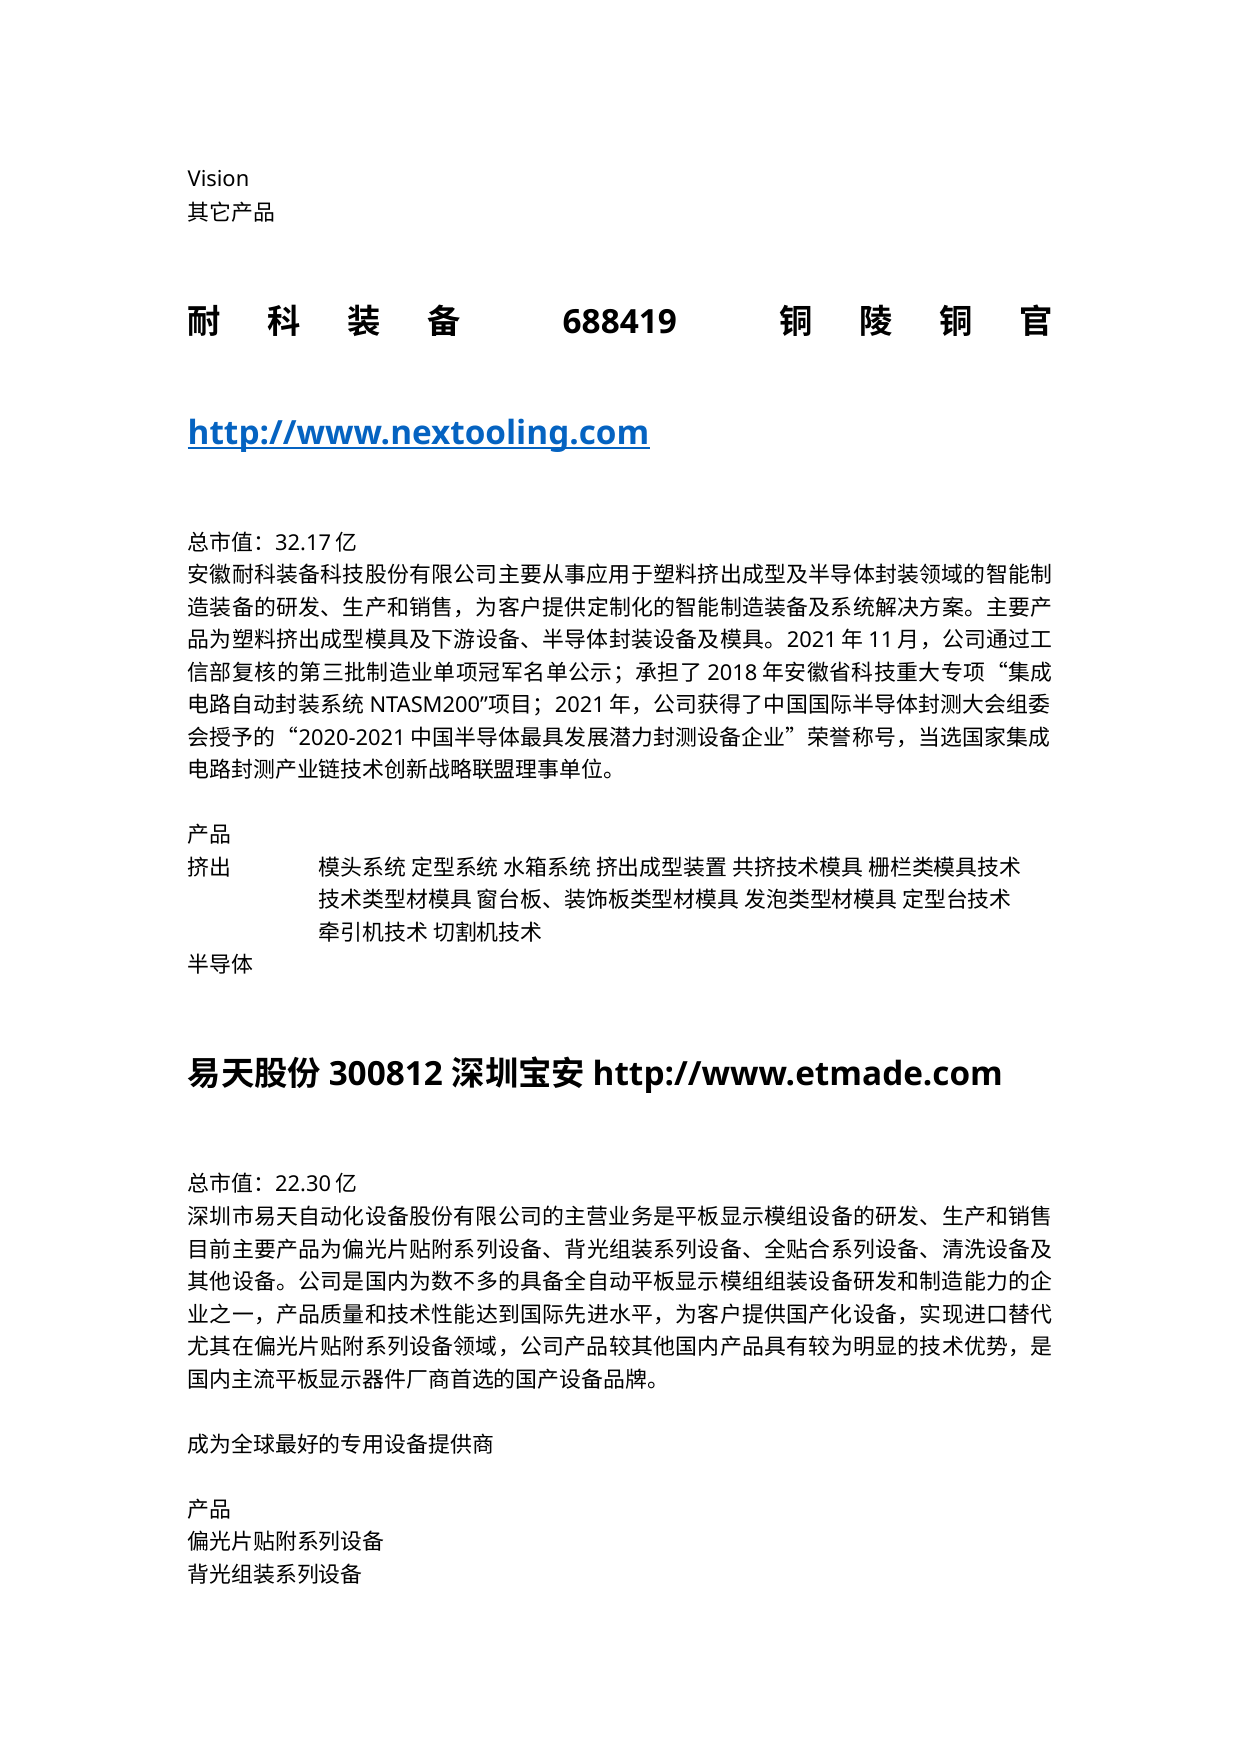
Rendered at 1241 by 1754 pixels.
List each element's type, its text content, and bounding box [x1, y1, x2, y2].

text 挤出 模头系统 定型系统 水箱系统 挤出成型装置 共挤技术模具 栅栏类模具技术 [187, 849, 1053, 882]
text 深圳市易天自动化设备股份有限公司的主营业务是平板显示模组设备的研发、生产和销售。目前主要产品为偏光片贴附系列设备、背光组装系列设备、全贴合系列设备、清洗设备及其他设备。公司是国内为数不多的具备全自动平板显示模组组装设备研发和制造能力的企业之一，产品质量和技术性能达到国际先进水平，为客户提供国产化设备，实现进口替代。尤其在偏光片贴附系列设备领域，公司产品较其他国内产品具有较为明显的技术优势，是国内主流平板显示器件厂商首选的国产设备品牌。 [187, 1199, 1053, 1394]
subtitle 耐科装备 688419 铜陵铜官 http://www.nextooling.com [187, 287, 1053, 464]
text 其它产品 [187, 194, 1053, 227]
text 半导体 [187, 947, 1053, 979]
text 产品 [187, 817, 1053, 849]
text Vision [187, 162, 1053, 194]
text 安徽耐科装备科技股份有限公司主要从事应用于塑料挤出成型及半导体封装领域的智能制造装备的研发、生产和销售，为客户提供定制化的智能制造装备及系统解决方案。主要产品为塑料挤出成型模具及下游设备、半导体封装设备及模具。2021年11月，公司通过工信部复核的第三批制造业单项冠军名单公示；承担了2018年安徽省科技重大专项“集成电路自动封装系统NTASM200”项目；2021年，公司获得了中国国际半导体封测大会组委会授予的“2020-2021中国半导体最具发展潜力封测设备企业”荣誉称号，当选国家集成电路封测产业链技术创新战略联盟理事单位。 [187, 557, 1053, 784]
text 背光组装系列设备 [187, 1556, 1053, 1589]
text 产品 [187, 1491, 1053, 1524]
text 牵引机技术 切割机技术 [187, 914, 1053, 947]
subtitle 易天股份 300812 深圳宝安 http://www.etmade.com [187, 1039, 1053, 1104]
text 总市值：32.17亿 [187, 524, 1053, 557]
text 成为全球最好的专用设备提供商 [187, 1426, 1053, 1459]
text 偏光片贴附系列设备 [187, 1524, 1053, 1556]
text 总市值：22.30亿 [187, 1166, 1053, 1199]
text 技术类型材模具 窗台板、装饰板类型材模具 发泡类型材模具 定型台技术 [187, 882, 1053, 914]
